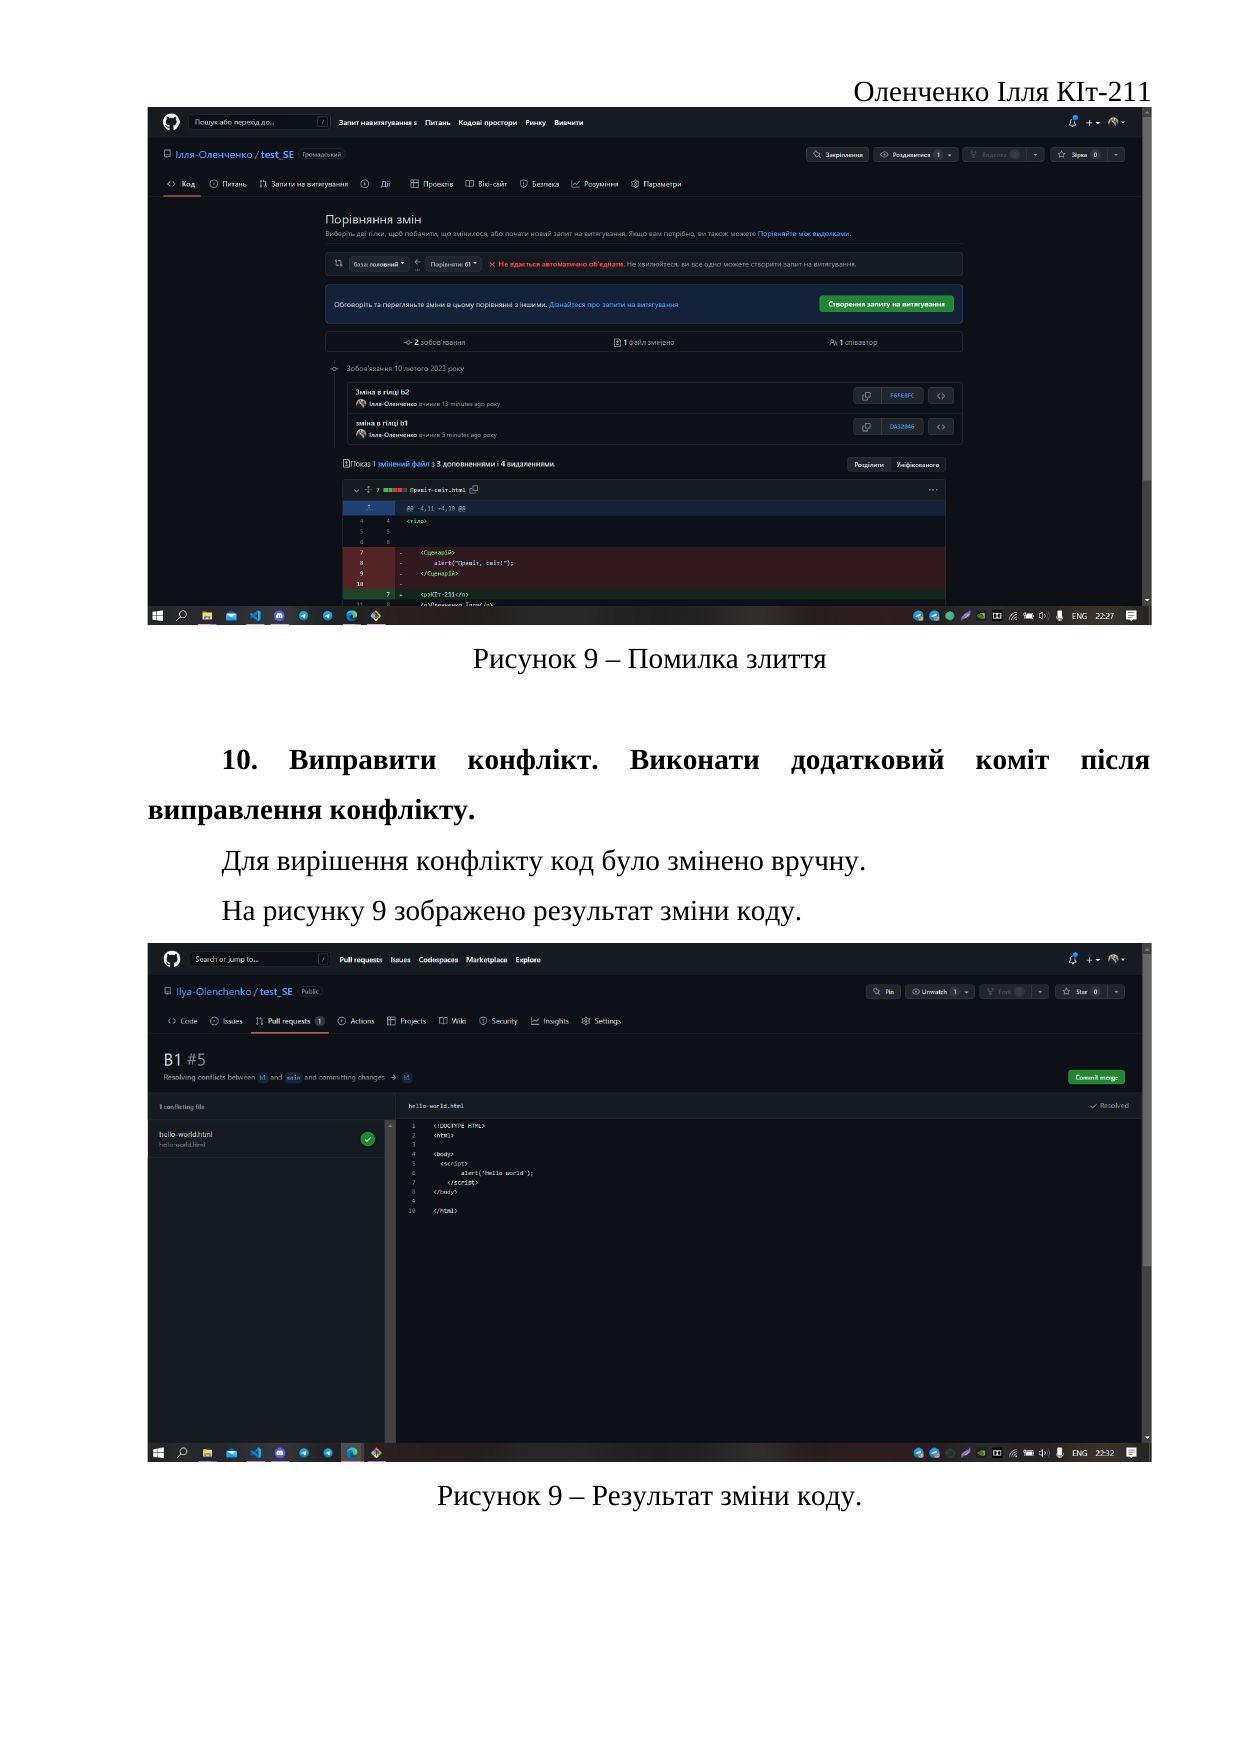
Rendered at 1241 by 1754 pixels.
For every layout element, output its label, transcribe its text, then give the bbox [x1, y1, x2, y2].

text Рисунок 9 – Помилка злиття [148, 642, 1152, 675]
text Рисунок 9 – Результат зміни коду. [148, 1478, 1152, 1512]
text На рисунку 9 зображено результат зміни коду. [148, 893, 1152, 927]
picture [147, 107, 1152, 625]
text Для вирішення конфлікту код було змінено вручну. [148, 843, 1152, 876]
picture [147, 943, 1152, 1462]
text 10. Виправити конфлікт. Виконати додатковий коміт після виправлення конфлікту. [148, 742, 1152, 826]
